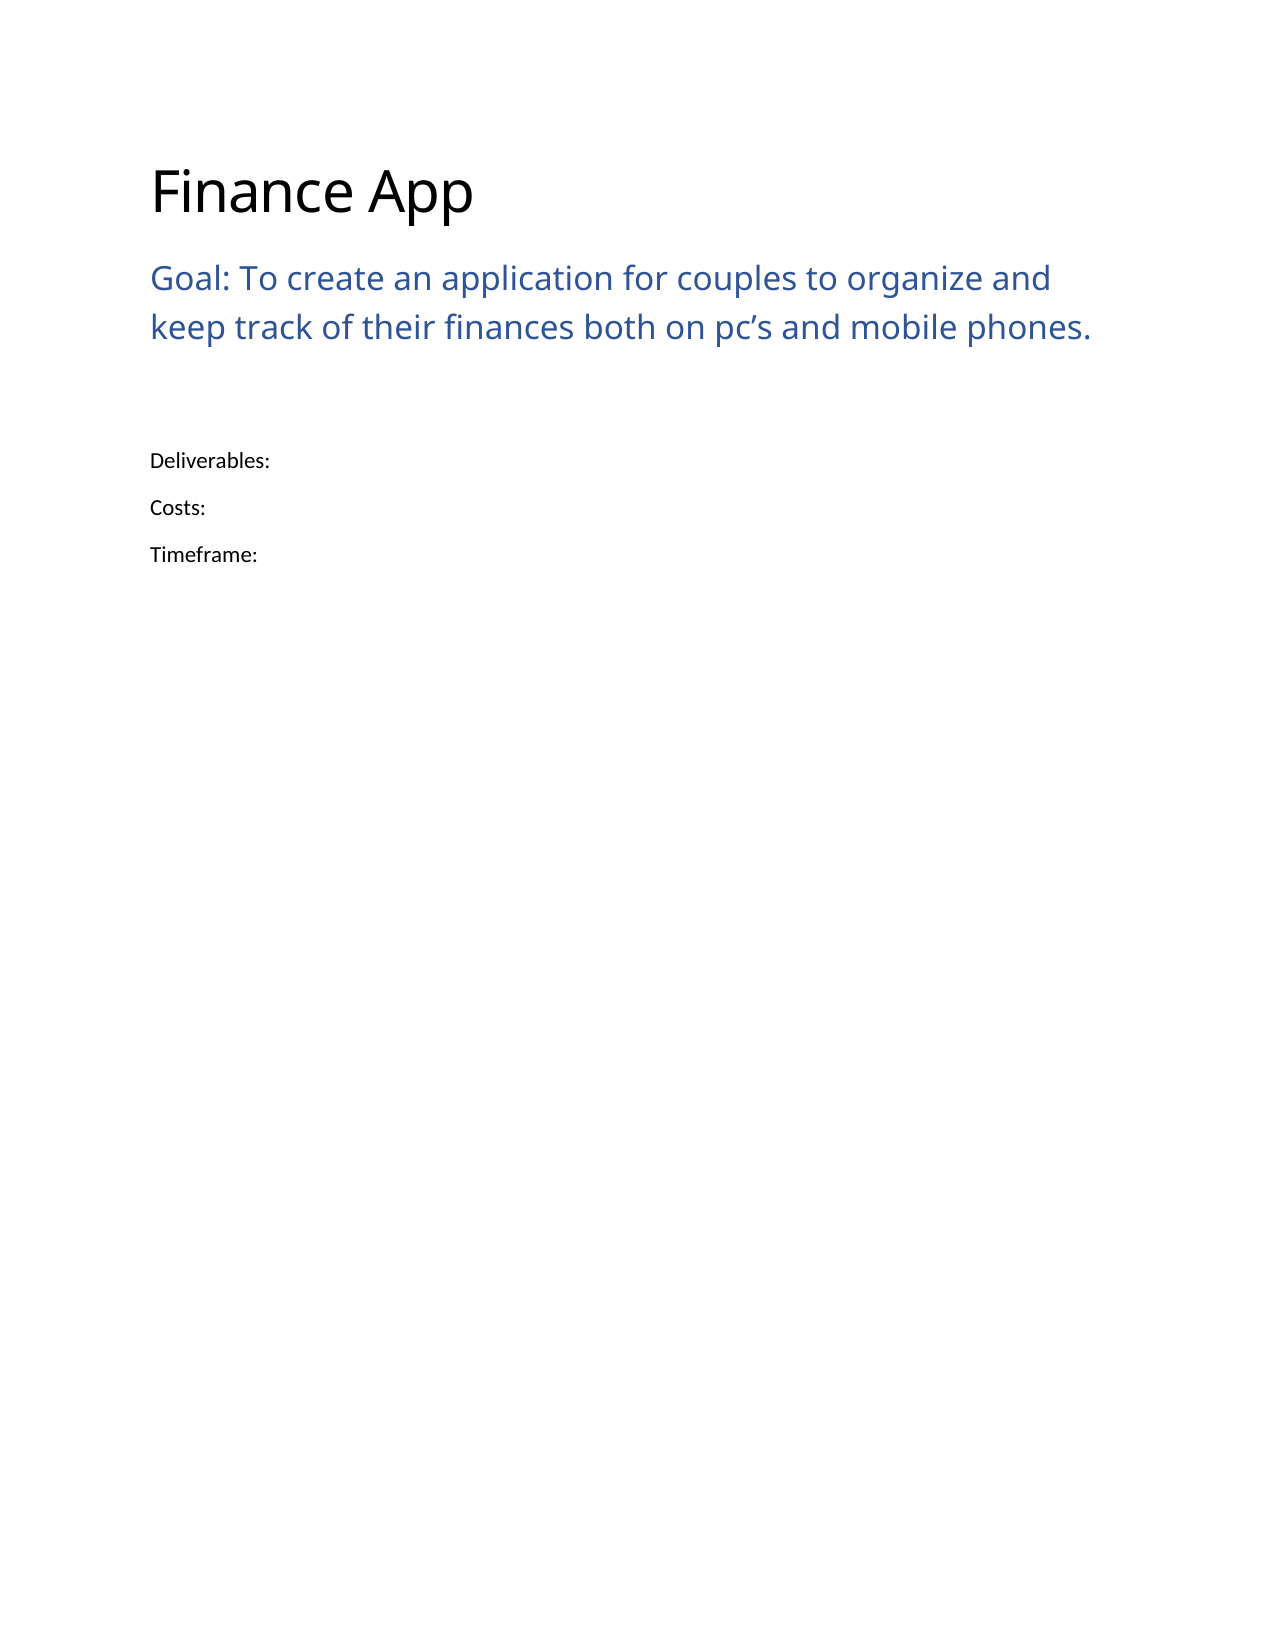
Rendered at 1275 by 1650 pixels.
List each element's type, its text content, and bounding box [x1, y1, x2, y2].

title Finance App [150, 150, 1125, 229]
text Costs: [150, 493, 1125, 521]
text Deliverables: [150, 446, 1125, 474]
subtitle Goal: To create an application for couples to organize and keep track of their finances both on pc’s and mobile phones. [150, 254, 1125, 349]
text Timeframe: [150, 540, 1125, 568]
